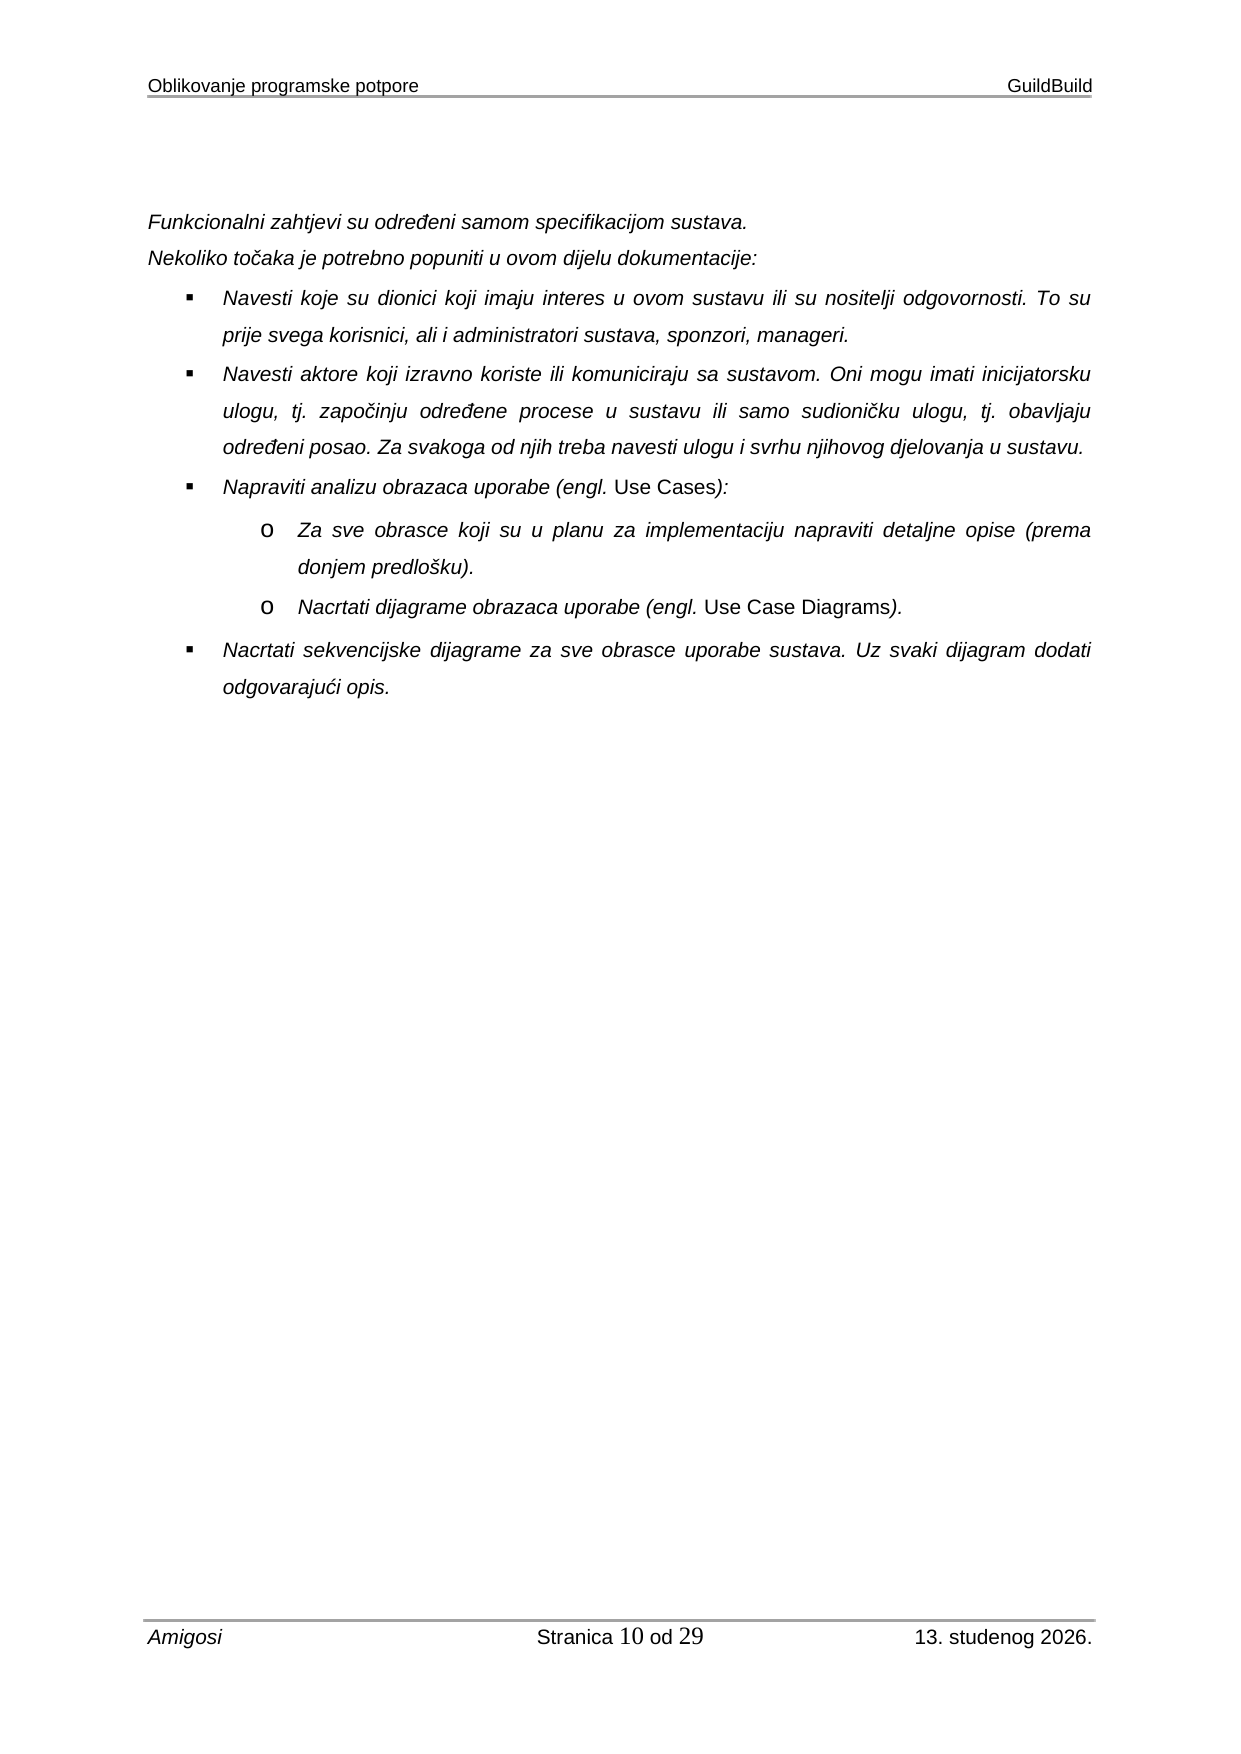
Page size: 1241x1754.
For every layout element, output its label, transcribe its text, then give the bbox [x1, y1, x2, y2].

list Napraviti analizu obrazaca uporabe (engl. Use Cases): [185, 471, 1093, 500]
list Nacrtati dijagrame obrazaca uporabe (engl. Use Case Diagrams). [260, 591, 1093, 619]
text Nekoliko točaka je potrebno popuniti u ovom dijelu dokumentacije: [148, 246, 1093, 270]
text Funkcionalni zahtjevi su određeni samom specifikacijom sustava. [148, 210, 1093, 234]
list Navesti koje su dionici koji imaju interes u ovom sustavu ili su nositelji odgovornosti. To su prije svega korisnici, ali i administratori sustava, sponzori, manageri. [185, 282, 1093, 346]
list Za sve obrasce koji su u planu za implementaciju napraviti detaljne opise (prema donjem predlošku). [260, 514, 1093, 579]
list Nacrtati sekvencijske dijagrame za sve obrasce uporabe sustava. Uz svaki dijagram dodati odgovarajući opis. [185, 634, 1093, 699]
list Navesti aktore koji izravno koriste ili komuniciraju sa sustavom. Oni mogu imati inicijatorsku ulogu, tj. započinju određene procese u sustavu ili samo sudioničku ulogu, tj. obavljaju određeni posao. Za svakoga od njih treba navesti ulogu i svrhu njihovog djelovanja u sustavu. [185, 358, 1093, 459]
